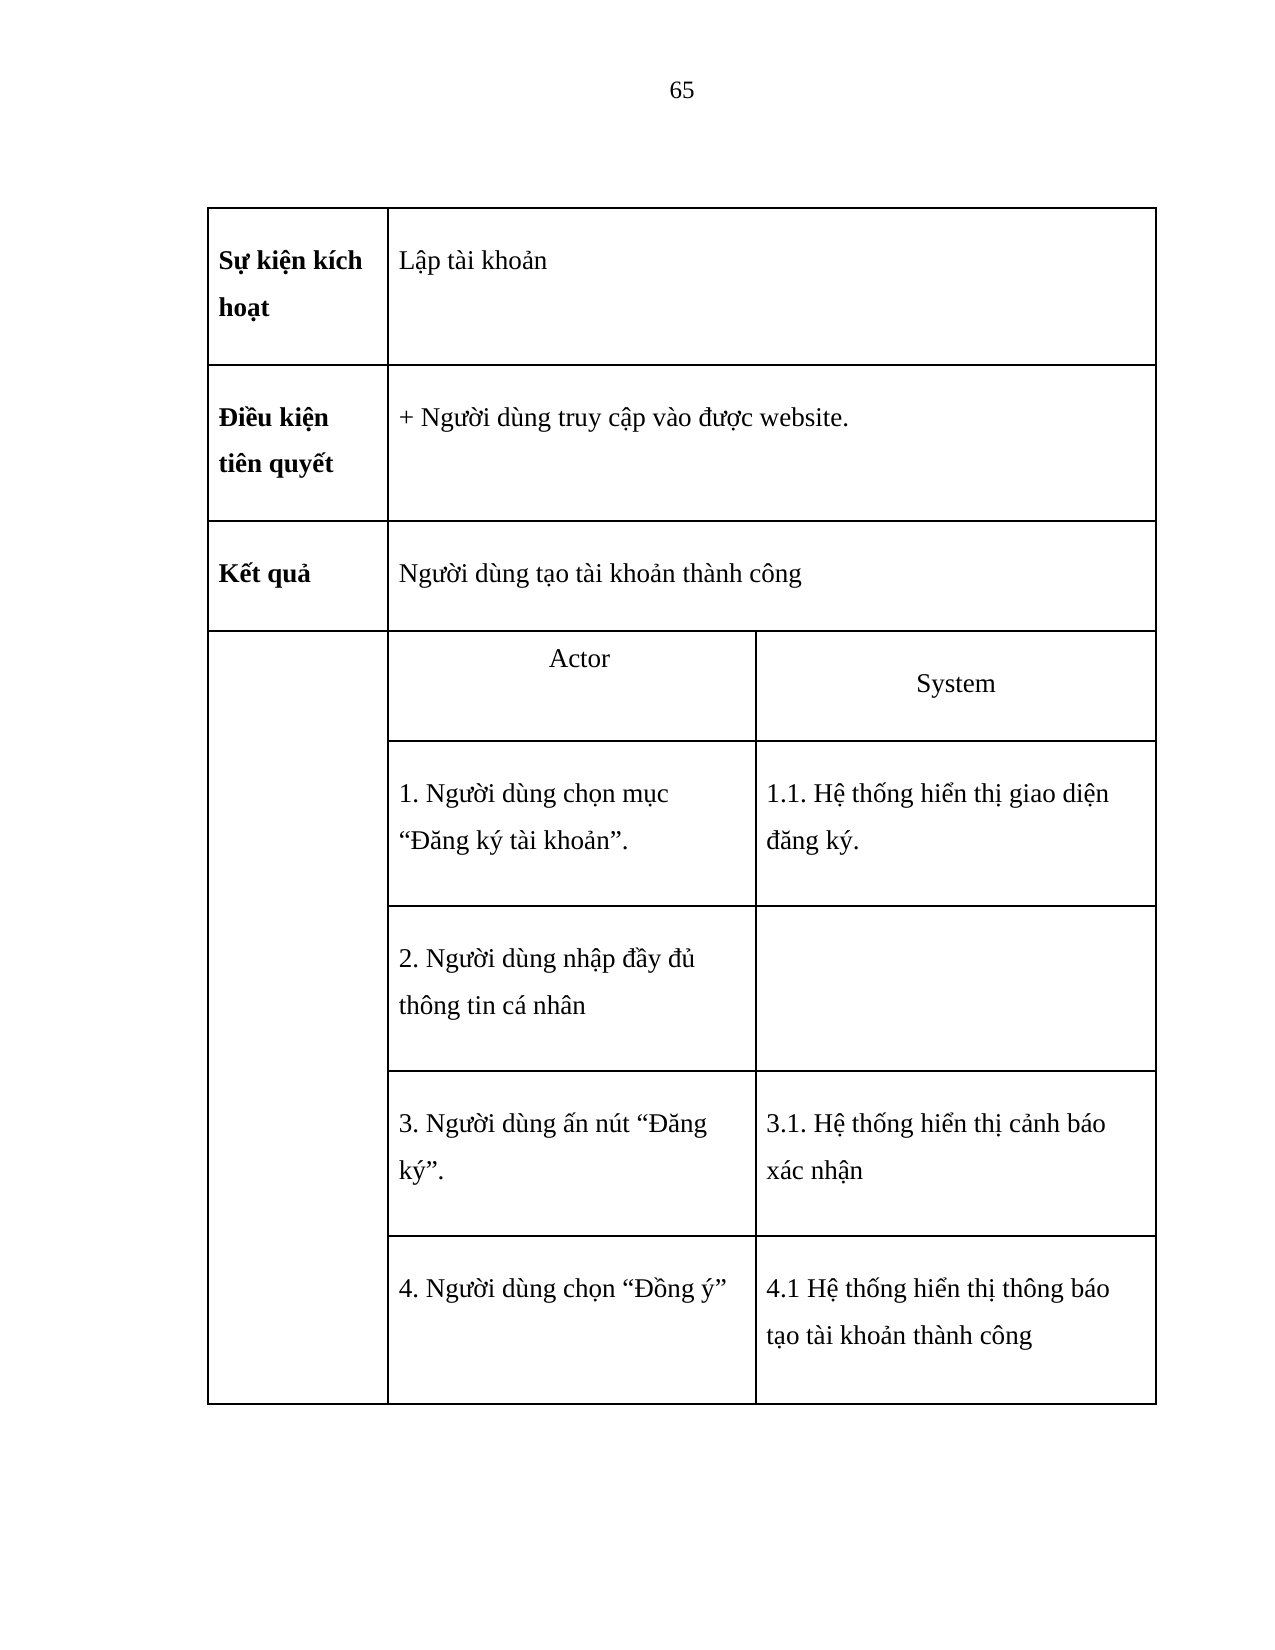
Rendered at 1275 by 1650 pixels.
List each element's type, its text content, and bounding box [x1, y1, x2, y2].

table_cell Lập tài khoản [389, 209, 1155, 363]
table_cell [757, 907, 1155, 1070]
table_cell Kết quả [209, 522, 387, 630]
table_cell 1.1. Hệ thống hiển thị giao diện đăng ký. [757, 742, 1155, 905]
table_cell Điều kiện tiên quyết [209, 366, 387, 520]
table_cell Sự kiện kích hoạt [209, 209, 387, 363]
table_cell + Người dùng truy cập vào được website. [389, 366, 1155, 520]
table_cell Người dùng tạo tài khoản thành công [389, 522, 1155, 630]
table_cell System [757, 632, 1155, 740]
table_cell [757, 1237, 1155, 1403]
table_cell [209, 632, 387, 1403]
table_cell 2. Người dùng nhập đầy đủ thông tin cá nhân [389, 907, 755, 1070]
table_cell 3.1. Hệ thống hiển thị cảnh báo xác nhận [757, 1072, 1155, 1235]
table_cell Actor [389, 632, 755, 740]
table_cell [389, 1237, 755, 1403]
table_cell 3. Người dùng ấn nút “Đăng ký”. [389, 1072, 755, 1235]
table_cell 1. Người dùng chọn mục “Đăng ký tài khoản”. [389, 742, 755, 905]
